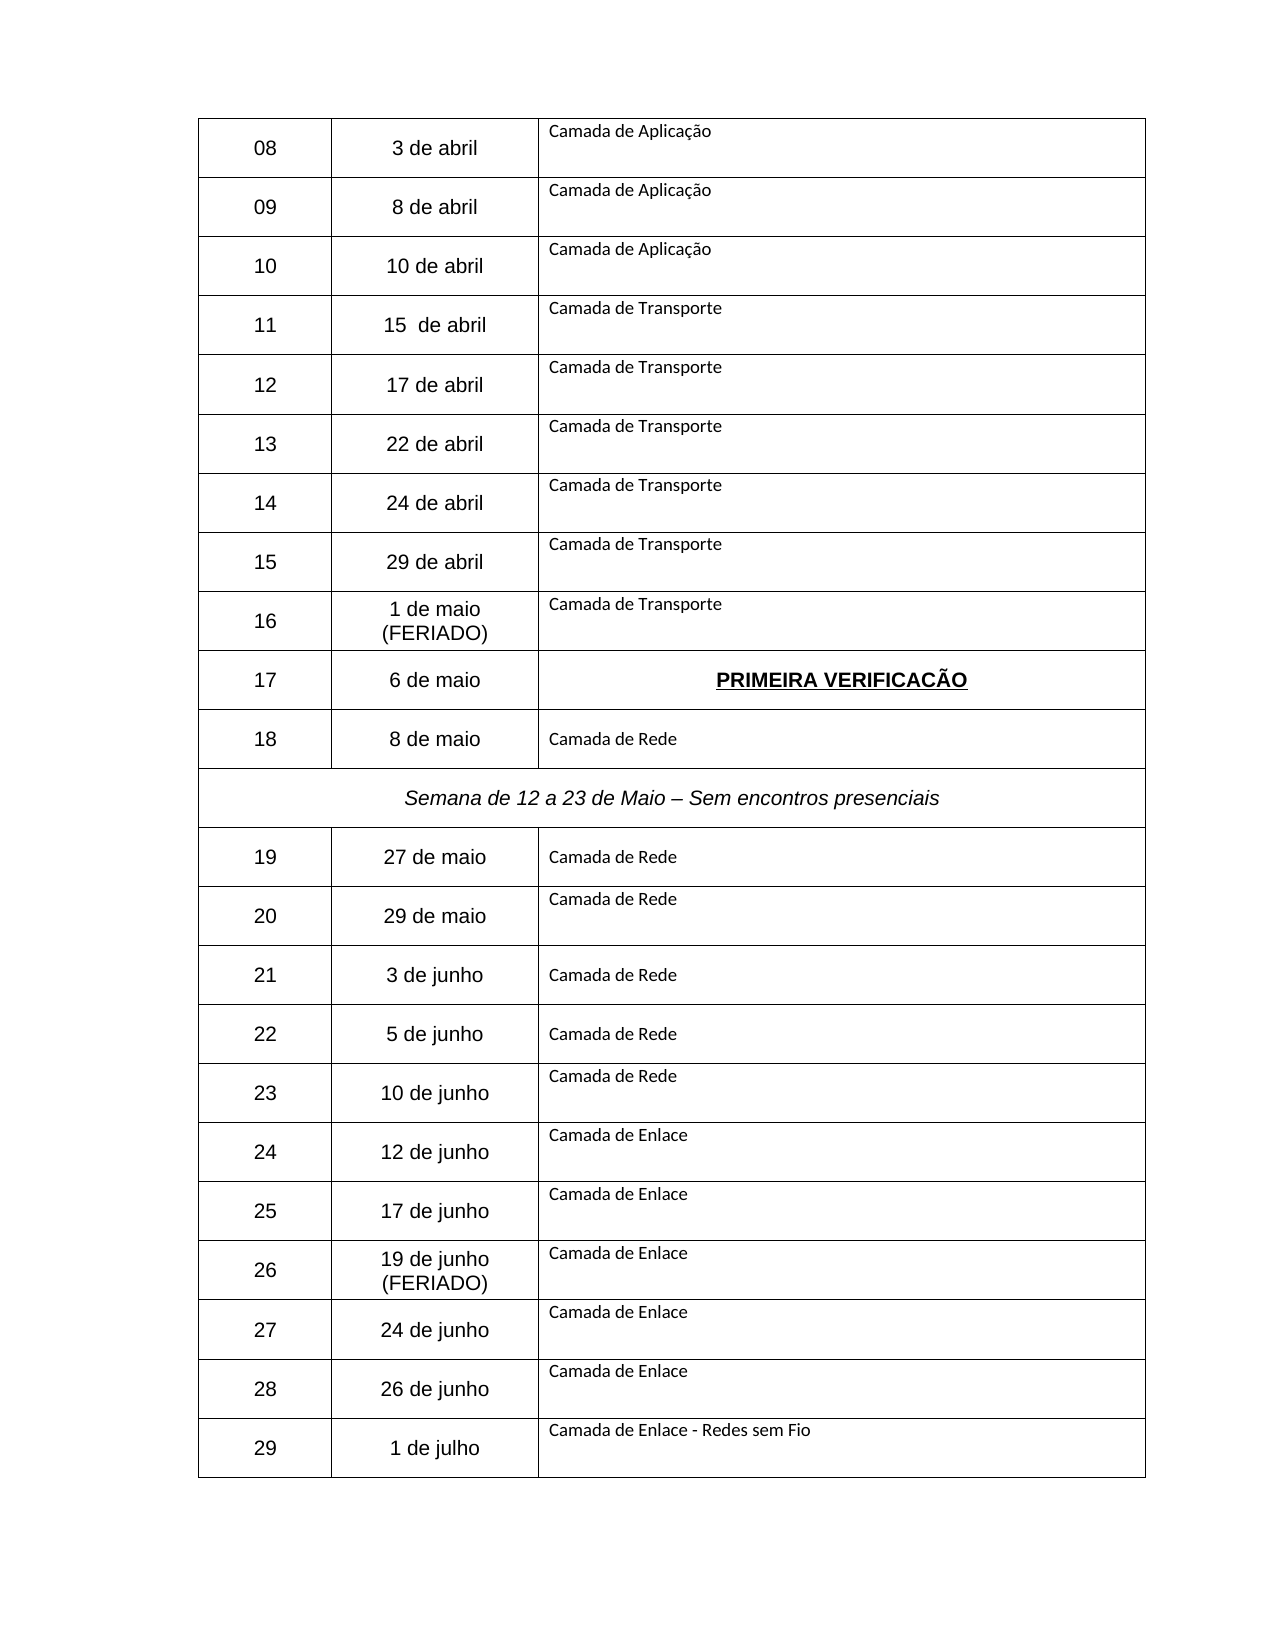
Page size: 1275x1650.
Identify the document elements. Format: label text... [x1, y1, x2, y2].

table_cell 26 [199, 1241, 331, 1299]
table_cell Camada de Enlace [539, 1360, 1145, 1417]
table_cell 8 de maio [332, 710, 538, 768]
table_cell 29 de maio [332, 887, 538, 945]
table_cell 25 [199, 1182, 331, 1240]
table_cell Camada de Transporte [539, 296, 1145, 354]
table_cell 24 de junho [332, 1300, 538, 1358]
table_cell Camada de Enlace [539, 1241, 1145, 1299]
table_cell Camada de Aplicação [539, 119, 1145, 177]
table_cell 13 [199, 415, 331, 472]
table_cell 18 [199, 710, 331, 768]
table_cell Camada de Enlace [539, 1182, 1145, 1240]
table_cell 20 [199, 887, 331, 945]
table_cell 10 de abril [332, 237, 538, 295]
table_cell 08 [199, 119, 331, 177]
table_cell Camada de Enlace [539, 1300, 1145, 1358]
table_cell 6 de maio [332, 651, 538, 709]
table_cell 3 de abril [332, 119, 538, 177]
table_cell 16 [199, 592, 331, 650]
table_cell Semana de 12 a 23 de Maio – Sem encontros presenciais [199, 769, 1145, 827]
table_cell 17 de junho [332, 1182, 538, 1240]
table_cell 27 [199, 1300, 331, 1358]
table_cell 10 [199, 237, 331, 295]
table_cell 10 de junho [332, 1064, 538, 1122]
table_cell 23 [199, 1064, 331, 1122]
table_cell 26 de junho [332, 1360, 538, 1417]
table_cell 17 [199, 651, 331, 709]
table_cell 12 de junho [332, 1123, 538, 1181]
table_cell 19 [199, 828, 331, 886]
table_cell 1 de maio (FERIADO) [332, 592, 538, 650]
table_cell 11 [199, 296, 331, 354]
table_cell Camada de Transporte [539, 474, 1145, 532]
table_cell Camada de Aplicação [539, 237, 1145, 295]
table_cell 27 de maio [332, 828, 538, 886]
table_cell 5 de junho [332, 1005, 538, 1063]
table_cell 15 [199, 533, 331, 591]
table_cell PRIMEIRA VERIFICACÃO [539, 651, 1145, 709]
table_cell Camada de Enlace [539, 1123, 1145, 1181]
table_cell Camada de Rede [539, 946, 1145, 1004]
table_cell Camada de Enlace - Redes sem Fio [539, 1419, 1145, 1477]
table_cell Camada de Rede [539, 1005, 1145, 1063]
table_cell Camada de Rede [539, 1064, 1145, 1122]
table_cell 19 de junho (FERIADO) [332, 1241, 538, 1299]
table_cell 8 de abril [332, 178, 538, 236]
table_cell 24 de abril [332, 474, 538, 532]
table_cell 29 [199, 1419, 331, 1477]
table_cell 29 de abril [332, 533, 538, 591]
table_cell 28 [199, 1360, 331, 1417]
table_cell 14 [199, 474, 331, 532]
table_cell 3 de junho [332, 946, 538, 1004]
table_cell 22 [199, 1005, 331, 1063]
table_cell Camada de Rede [539, 887, 1145, 945]
table_cell Camada de Transporte [539, 355, 1145, 413]
table_cell 24 [199, 1123, 331, 1181]
table_cell 09 [199, 178, 331, 236]
table_cell 15 de abril [332, 296, 538, 354]
table_cell 1 de julho [332, 1419, 538, 1477]
table_cell Camada de Transporte [539, 415, 1145, 472]
table_cell 12 [199, 355, 331, 413]
table_cell 22 de abril [332, 415, 538, 472]
table_cell Camada de Aplicação [539, 178, 1145, 236]
table_cell Camada de Rede [539, 828, 1145, 886]
table_cell Camada de Transporte [539, 592, 1145, 650]
table_cell Camada de Transporte [539, 533, 1145, 591]
table_cell 17 de abril [332, 355, 538, 413]
table_cell 21 [199, 946, 331, 1004]
table_cell Camada de Rede [539, 710, 1145, 768]
